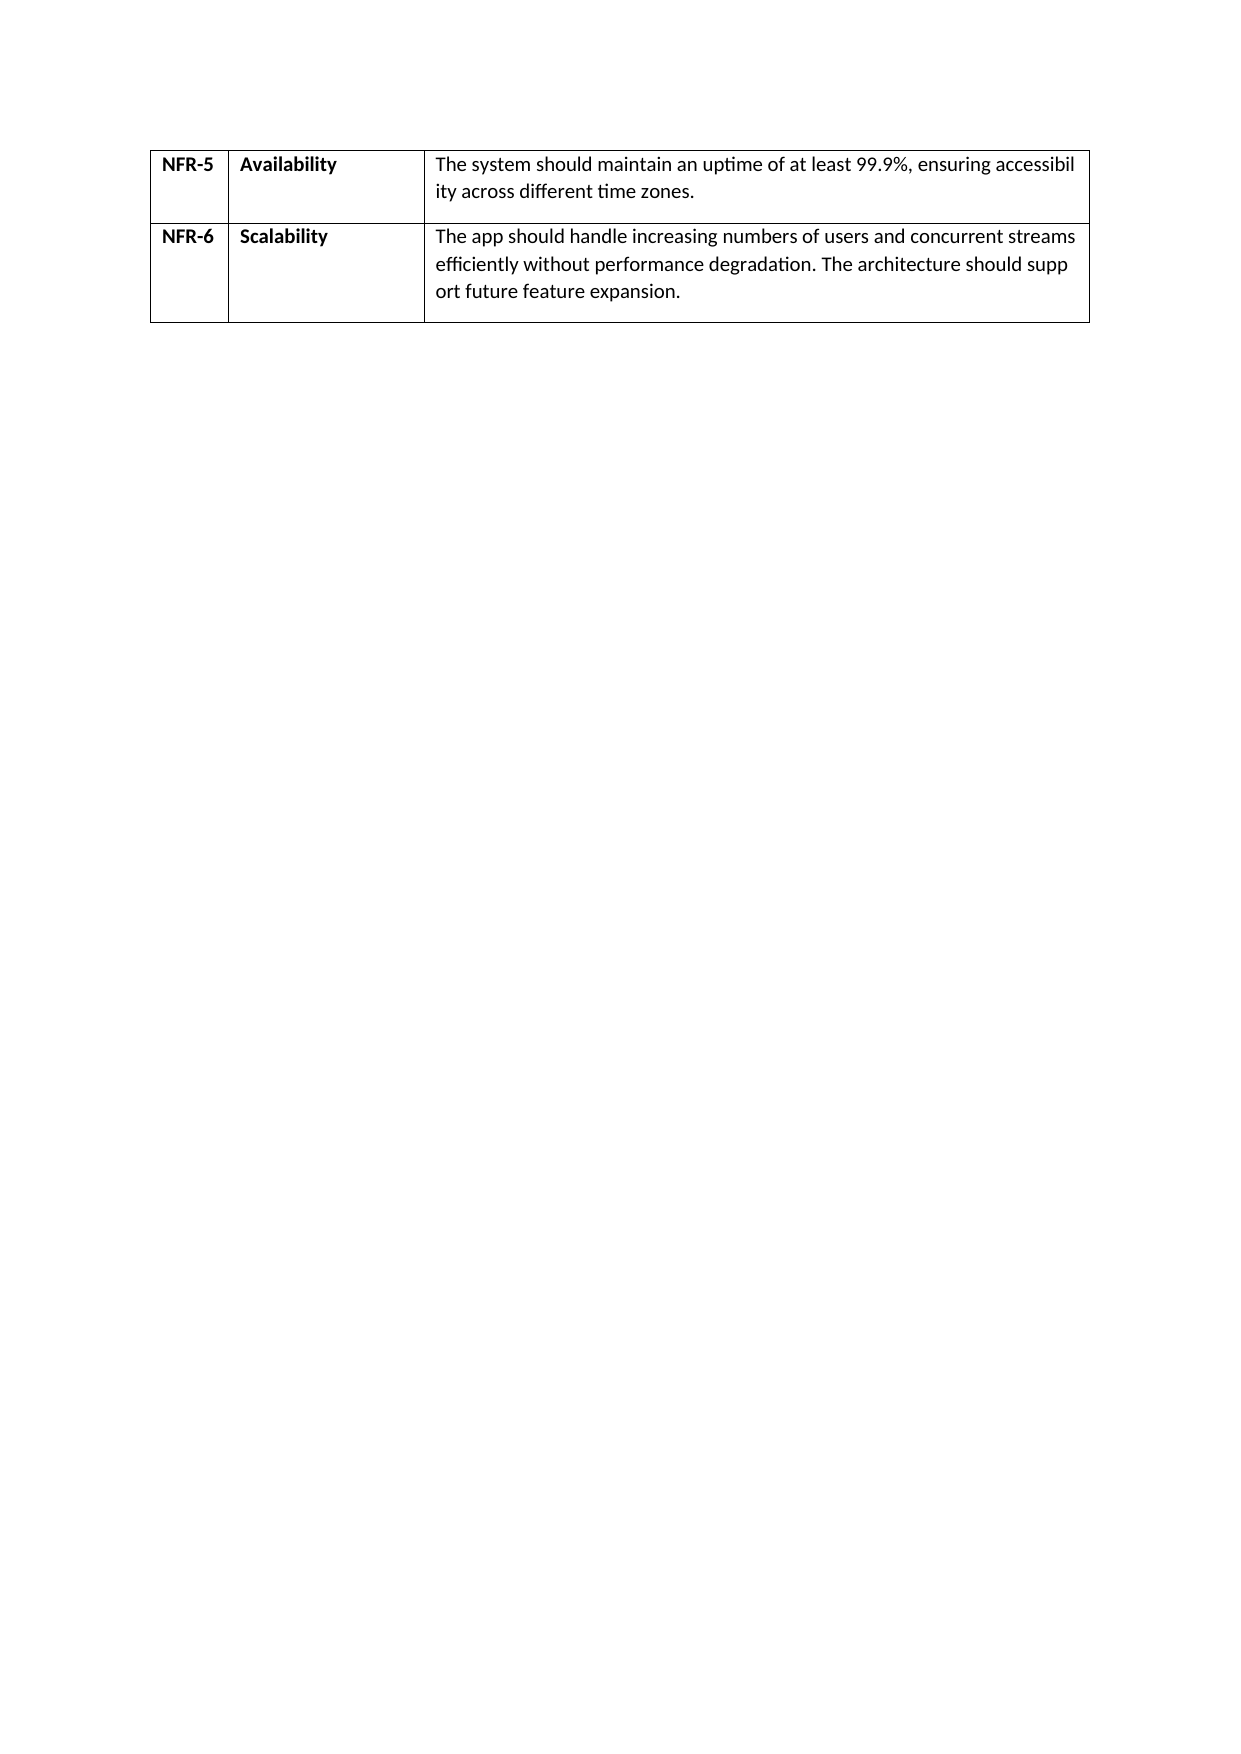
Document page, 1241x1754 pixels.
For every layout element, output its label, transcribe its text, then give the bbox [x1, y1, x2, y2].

table_cell NFR-5 [151, 151, 228, 222]
table_cell NFR-6 [151, 224, 228, 322]
table_cell Availability [229, 151, 424, 222]
table_cell Scalability [229, 224, 424, 322]
table_cell The system should maintain an uptime of at least 99.9%, ensuring accessibility across different time zones. [425, 151, 1089, 222]
table_cell The app should handle increasing numbers of users and concurrent streams efficiently without performance degradation. The architecture should support future feature expansion. [425, 224, 1089, 322]
